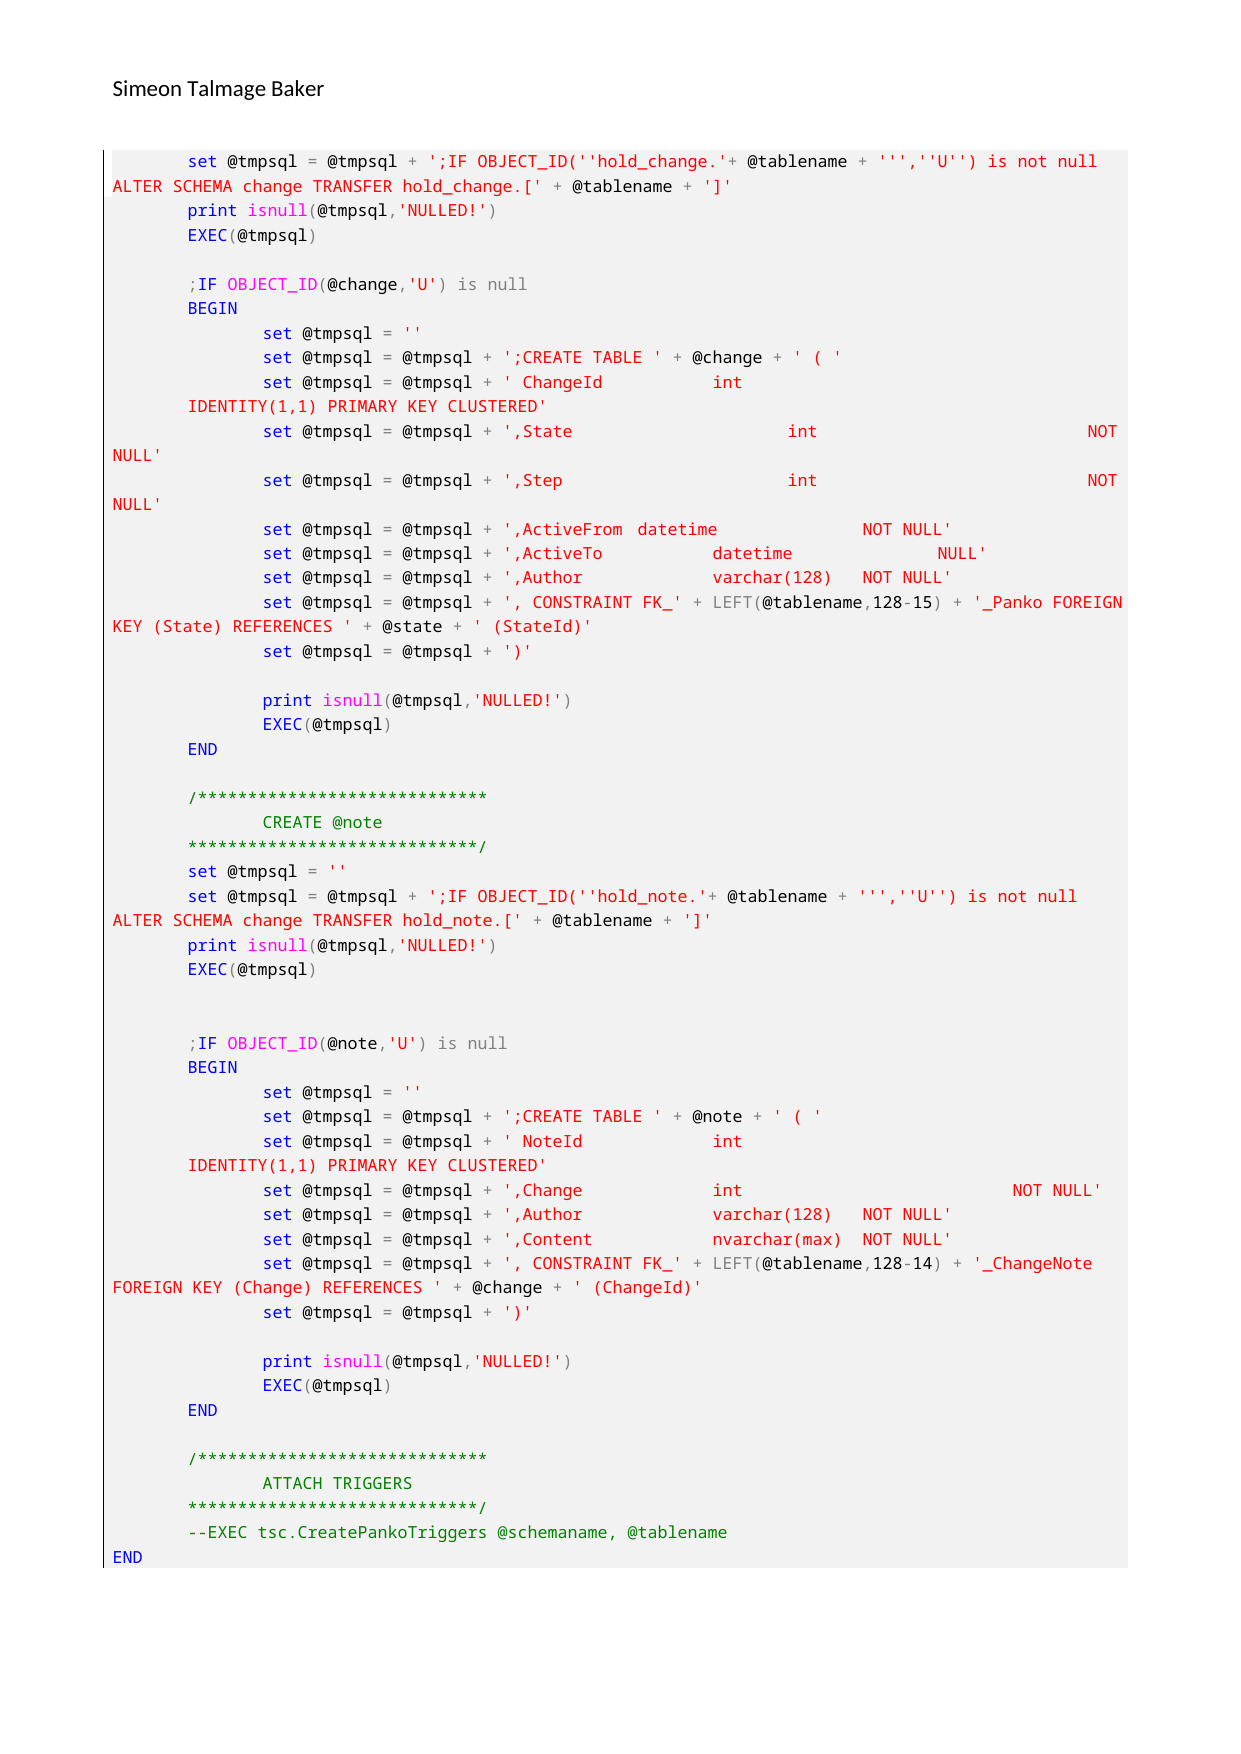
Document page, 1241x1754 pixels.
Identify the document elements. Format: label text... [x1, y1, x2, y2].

text *****************************/ [104, 835, 1128, 858]
text set @tmpsql = '' [104, 860, 1128, 883]
text set @tmpsql = @tmpsql + ';IF OBJECT_ID(''hold_note.'+ @tablename + ''',''U'') is not null ALTER SCHEMA change TRANSFER hold_note.[' + @tablename + ']' [104, 884, 1128, 932]
text /***************************** [104, 1447, 1128, 1470]
text ;IF OBJECT_ID(@change,'U') is null [104, 272, 1128, 295]
text set @tmpsql = @tmpsql + ', CONSTRAINT FK_' + LEFT(@tablename,128-15) + '_Panko FOREIGN KEY (State) REFERENCES ' + @state + ' (StateId)' [104, 591, 1128, 638]
text ;IF OBJECT_ID(@note,'U') is null [104, 1031, 1128, 1054]
text print isnull(@tmpsql,'NULLED!') [104, 688, 1128, 711]
text BEGIN [104, 297, 1128, 319]
text --EXEC tsc.CreatePankoTriggers @schemaname, @tablename [104, 1521, 1128, 1543]
text set @tmpsql = @tmpsql + ',ActiveFrom datetime NOT NULL' [104, 517, 1128, 540]
text END [104, 737, 1128, 760]
text EXEC(@tmpsql) [104, 223, 1128, 246]
text set @tmpsql = @tmpsql + ')' [104, 1301, 1128, 1323]
text set @tmpsql = '' [104, 1080, 1128, 1103]
text /***************************** [104, 786, 1128, 809]
text EXEC(@tmpsql) [104, 1374, 1128, 1397]
text print isnull(@tmpsql,'NULLED!') [104, 1349, 1128, 1372]
text set @tmpsql = @tmpsql + ';CREATE TABLE ' + @change + ' ( ' [104, 346, 1128, 368]
text set @tmpsql = @tmpsql + ', CONSTRAINT FK_' + LEFT(@tablename,128-14) + '_ChangeNote FOREIGN KEY (Change) REFERENCES ' + @change + ' (ChangeId)' [104, 1252, 1128, 1299]
text set @tmpsql = @tmpsql + ',ActiveTo datetime NULL' [104, 542, 1128, 564]
text set @tmpsql = @tmpsql + ',State int NOT NULL' [104, 419, 1128, 466]
text EXEC(@tmpsql) [104, 713, 1128, 736]
text set @tmpsql = @tmpsql + ',Change int NOT NULL' [104, 1178, 1128, 1201]
text set @tmpsql = '' [104, 321, 1128, 344]
text print isnull(@tmpsql,'NULLED!') [104, 199, 1128, 222]
text set @tmpsql = @tmpsql + ',Author varchar(128) NOT NULL' [104, 1203, 1128, 1225]
text set @tmpsql = @tmpsql + ' NoteId int IDENTITY(1,1) PRIMARY KEY CLUSTERED' [104, 1129, 1128, 1176]
text set @tmpsql = @tmpsql + ';CREATE TABLE ' + @note + ' ( ' [104, 1105, 1128, 1127]
text set @tmpsql = @tmpsql + ' ChangeId int IDENTITY(1,1) PRIMARY KEY CLUSTERED' [104, 370, 1128, 417]
text set @tmpsql = @tmpsql + ';IF OBJECT_ID(''hold_change.'+ @tablename + ''',''U'') is not null ALTER SCHEMA change TRANSFER hold_change.[' + @tablename + ']' [112, 150, 1128, 197]
text set @tmpsql = @tmpsql + ',Step int NOT NULL' [104, 468, 1128, 515]
text set @tmpsql = @tmpsql + ')' [104, 639, 1128, 662]
text END [104, 1398, 1128, 1421]
text ATTACH TRIGGERS [104, 1472, 1128, 1494]
text print isnull(@tmpsql,'NULLED!') [104, 933, 1128, 956]
text CREATE @note [104, 811, 1128, 834]
text BEGIN [104, 1056, 1128, 1078]
text set @tmpsql = @tmpsql + ',Content nvarchar(max) NOT NULL' [104, 1227, 1128, 1250]
text END [104, 1545, 1128, 1568]
text *****************************/ [104, 1496, 1128, 1519]
text set @tmpsql = @tmpsql + ',Author varchar(128) NOT NULL' [104, 566, 1128, 589]
text EXEC(@tmpsql) [104, 958, 1128, 981]
